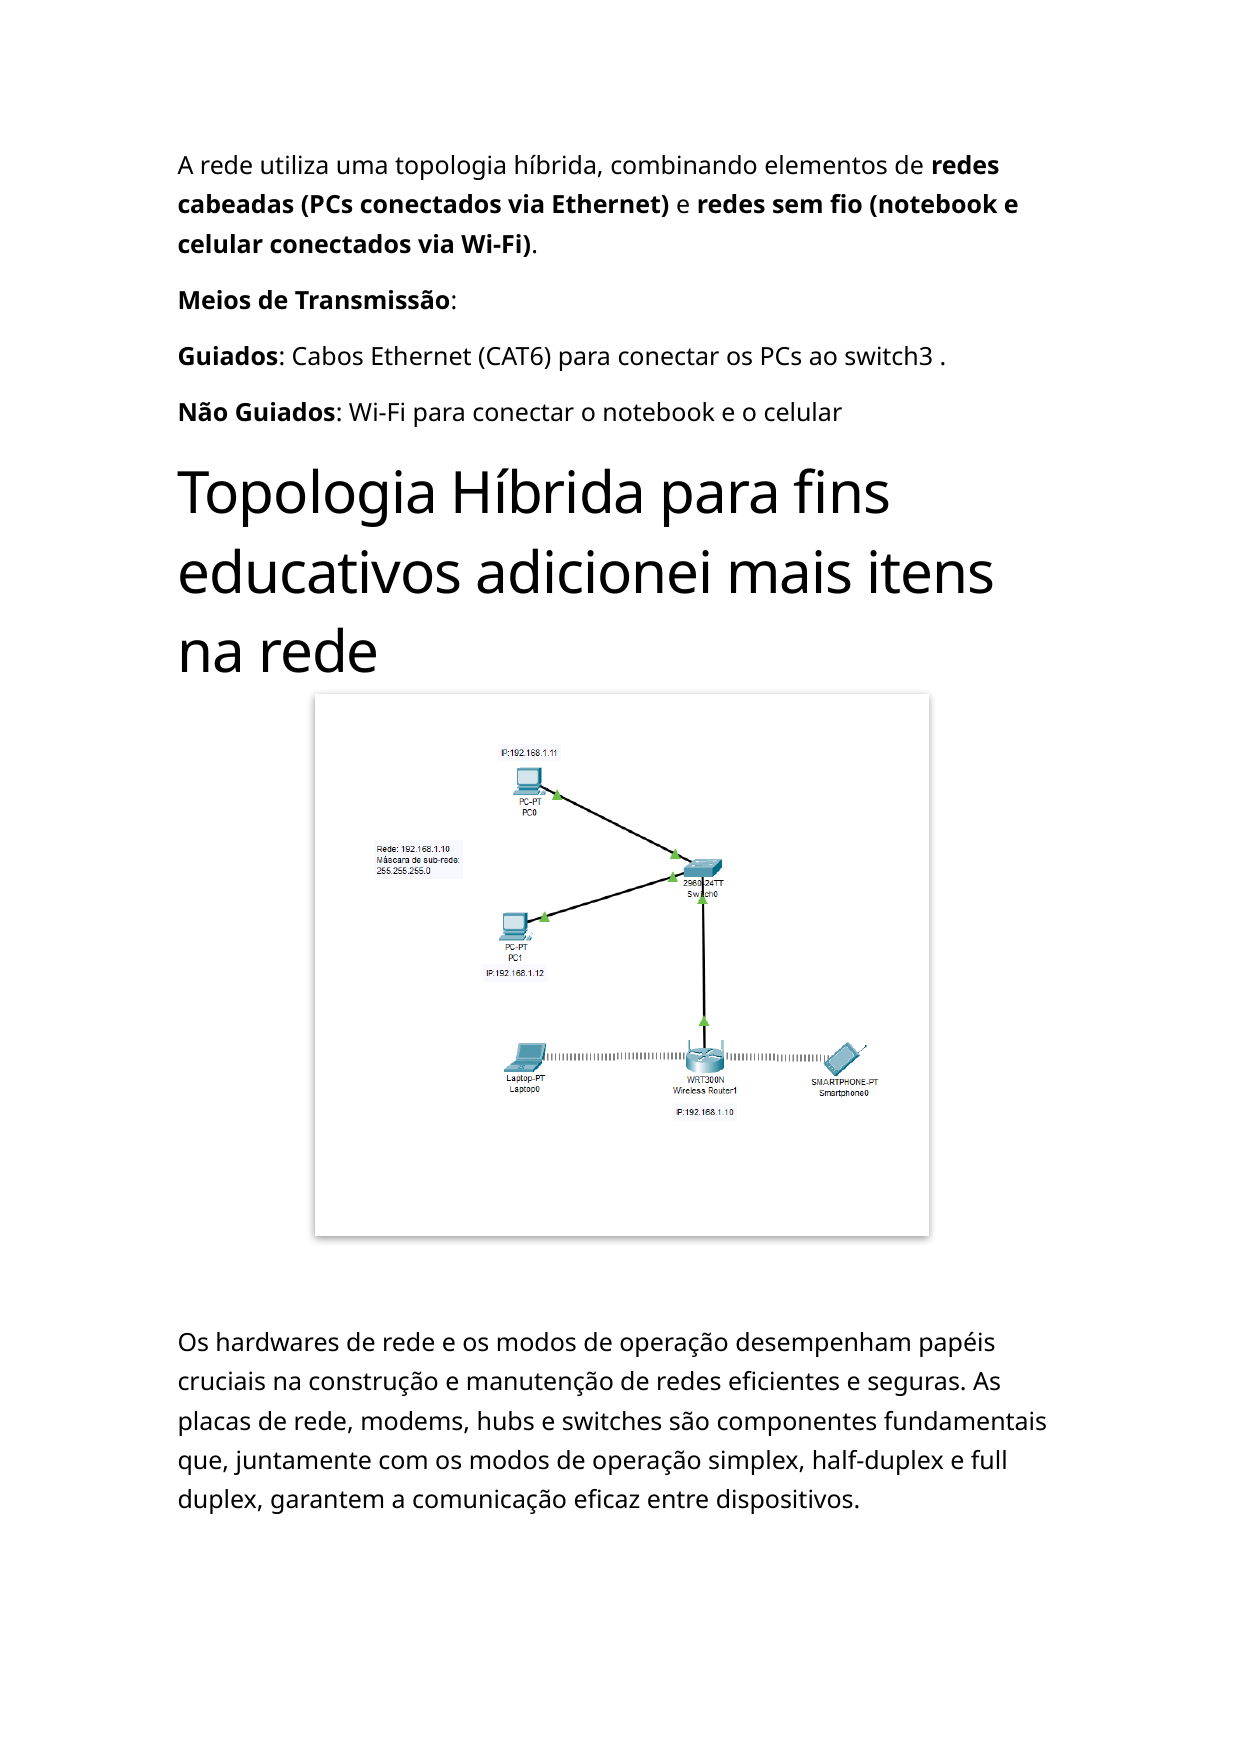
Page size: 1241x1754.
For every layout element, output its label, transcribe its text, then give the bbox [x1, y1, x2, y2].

text Meios de Transmissão: [177, 283, 1063, 317]
title Topologia Híbrida para fins educativos adicionei mais itens na rede [177, 451, 1063, 689]
text Guiados: Cabos Ethernet (CAT6) para conectar os PCs ao switch3 . [177, 339, 1063, 373]
text A rede utiliza uma topologia híbrida, combinando elementos de redes cabeadas (PCs conectados via Ethernet) e redes sem fio (notebook e celular conectados via Wi-Fi). [177, 148, 1063, 261]
picture [329, 708, 914, 1222]
text Os hardwares de rede e os modos de operação desempenham papéis cruciais na construção e manutenção de redes eficientes e seguras. As placas de rede, modems, hubs e switches são componentes fundamentais que, juntamente com os modos de operação simplex, half-duplex e full duplex, garantem a comunicação eficaz entre dispositivos. [177, 1324, 1063, 1516]
text Não Guiados: Wi-Fi para conectar o notebook e o celular [177, 395, 1063, 429]
